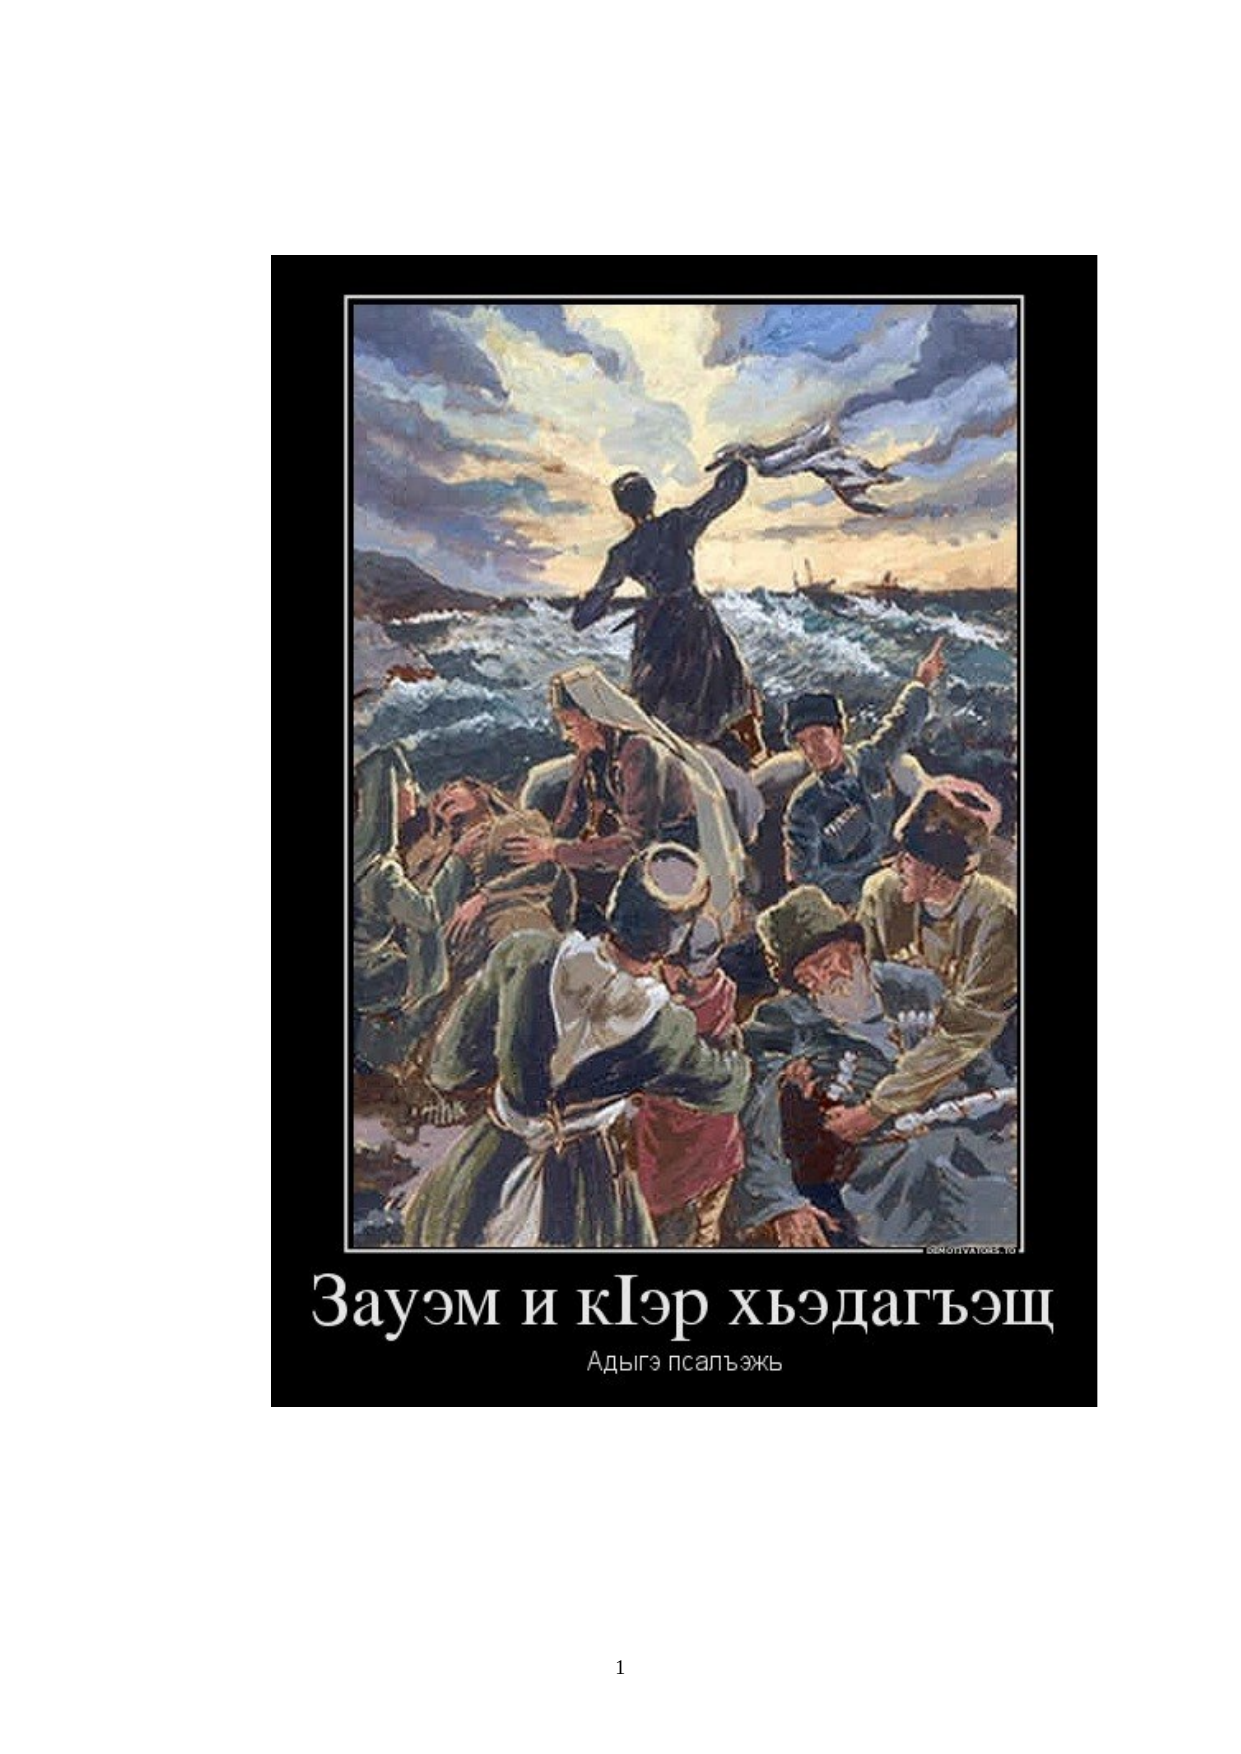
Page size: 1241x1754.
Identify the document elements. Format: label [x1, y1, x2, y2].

picture [271, 255, 1098, 1407]
